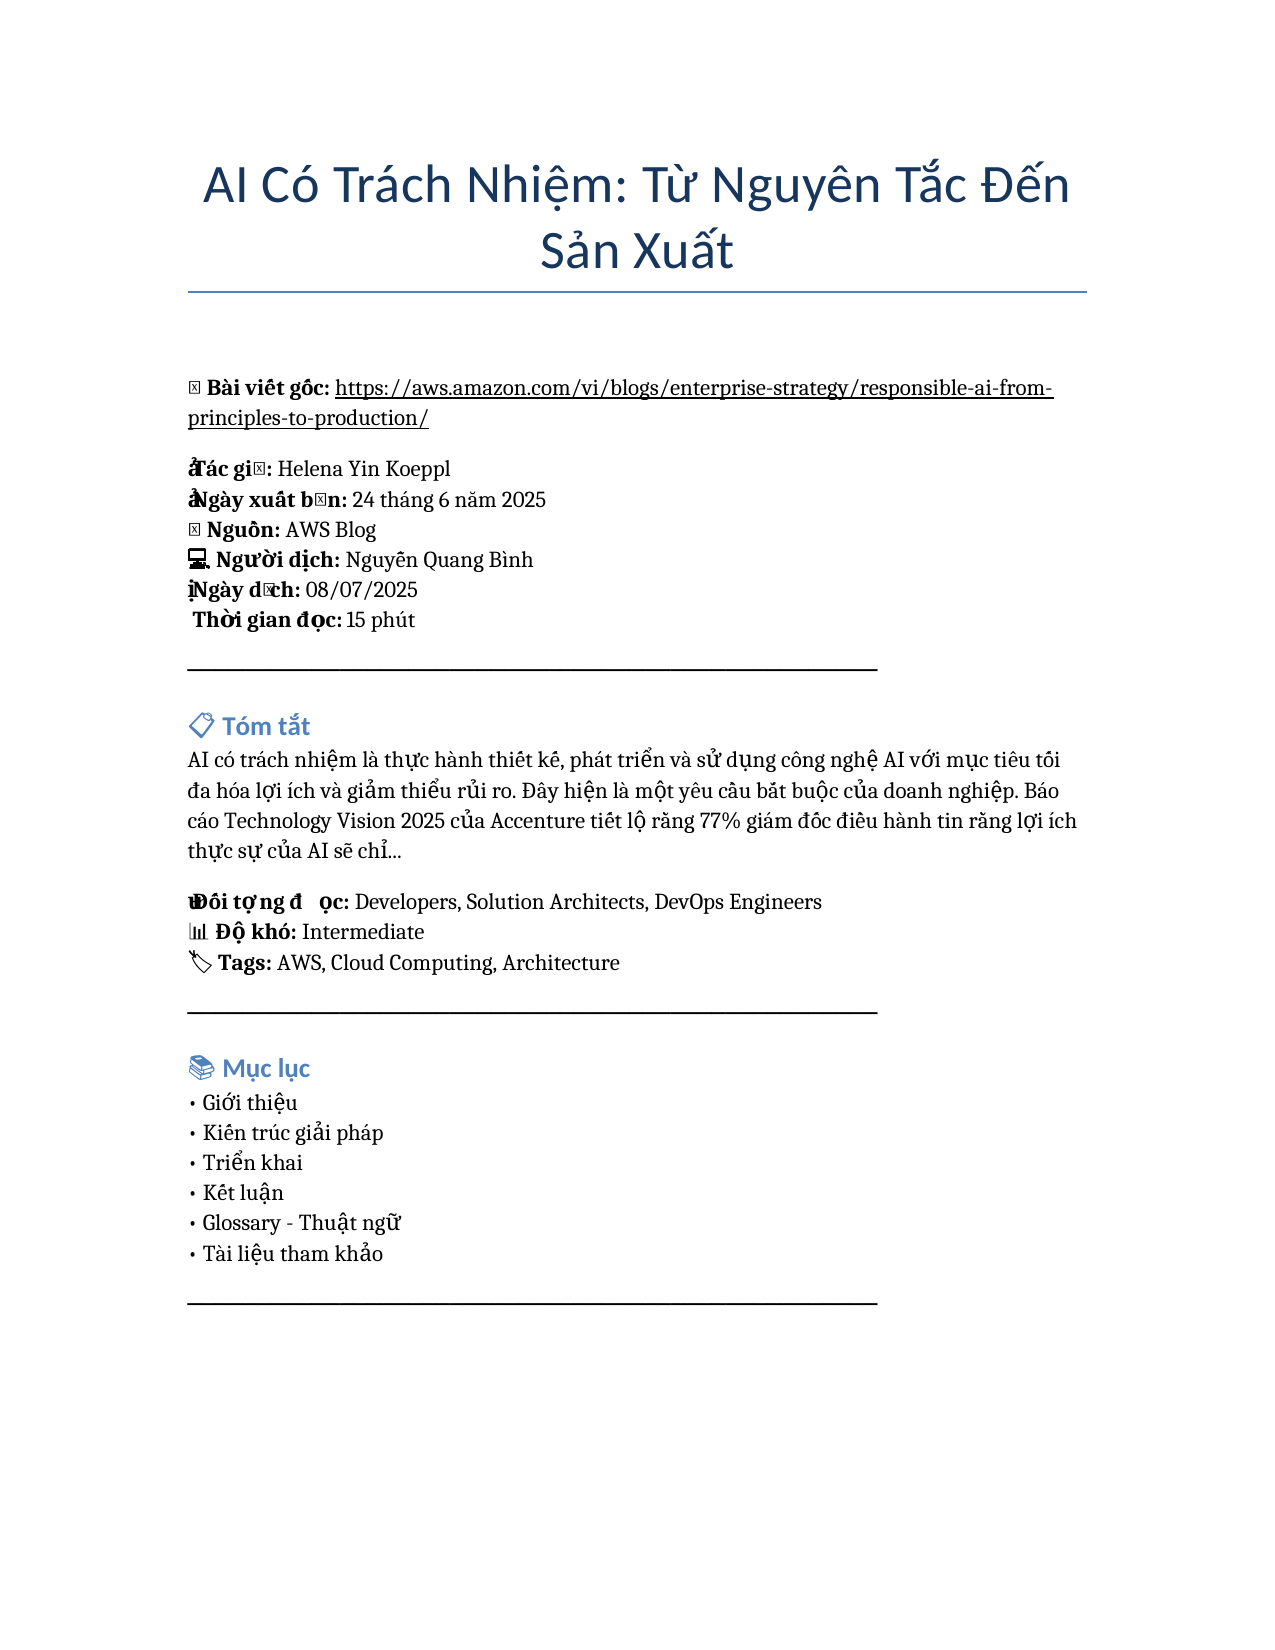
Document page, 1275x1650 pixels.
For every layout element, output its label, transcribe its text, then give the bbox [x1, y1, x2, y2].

text ────────────────────────────────────────────────── [187, 658, 1087, 685]
text ────────────────────────────────────────────────── [187, 1291, 1087, 1318]
text 🎯 Đối tượng đọc: Developers, Solution Architects, DevOps Engineers 📊 Độ khó: Intermediate 🏷️ Tags: AWS, Cloud Computing, Architecture [187, 889, 1087, 976]
subtitle 📋 Tóm tắt [187, 709, 1087, 742]
title AI Có Trách Nhiệm: Từ Nguyên Tắc Đến Sản Xuất [187, 150, 1087, 293]
subtitle 📚 Mục lục [187, 1051, 1087, 1084]
text 👤 Tác giả: Helena Yin Koeppl 📅 Ngày xuất bản: 24 tháng 6 năm 2025 🌐 Nguồn: AWS Blog 👨‍💻 Người dịch: Nguyễn Quang Bình 📅 Ngày dịch: 08/07/2025 ⏱️ Thời gian đọc: 15 phút [187, 456, 1087, 634]
text 📖 Bài viết gốc: https://aws.amazon.com/vi/blogs/enterprise-strategy/responsible-ai-from-principles-to-production/ [187, 375, 1087, 432]
text • Giới thiệu • Kiến trúc giải pháp • Triển khai • Kết luận • Glossary - Thuật ngữ • Tài liệu tham khảo [187, 1089, 1087, 1267]
text AI có trách nhiệm là thực hành thiết kế, phát triển và sử dụng công nghệ AI với mục tiêu tối đa hóa lợi ích và giảm thiểu rủi ro. Đây hiện là một yêu cầu bắt buộc của doanh nghiệp. Báo cáo Technology Vision 2025 của Accenture tiết lộ rằng 77% giám đốc điều hành tin rằng lợi ích thực sự của AI sẽ chỉ... [187, 747, 1087, 864]
text ────────────────────────────────────────────────── [187, 1000, 1087, 1027]
